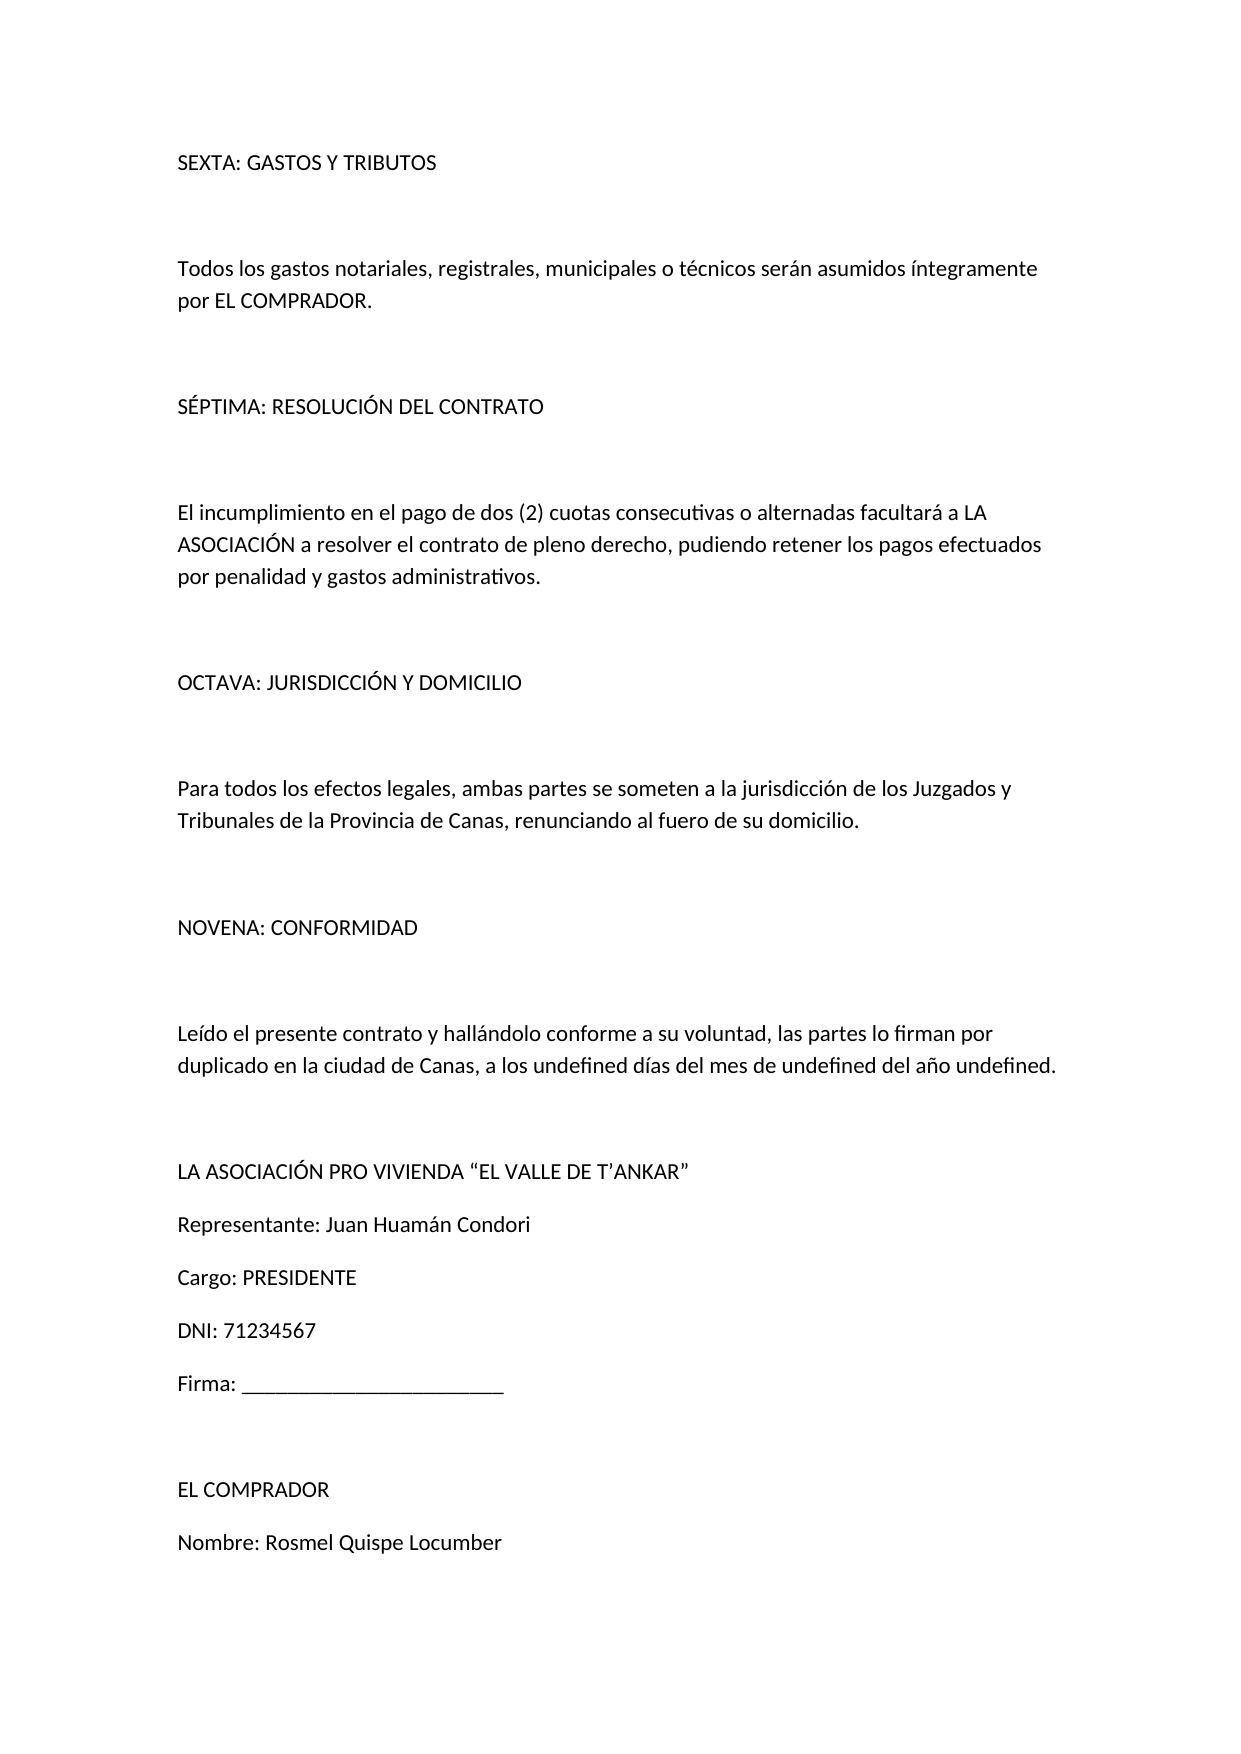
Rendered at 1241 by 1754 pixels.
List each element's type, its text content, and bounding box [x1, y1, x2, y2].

text Representante: Juan Huamán Condori [177, 1210, 1063, 1238]
text NOVENA: CONFORMIDAD [177, 913, 1063, 941]
text Leído el presente contrato y hallándolo conforme a su voluntad, las partes lo firman por duplicado en la ciudad de Canas, a los undefined días del mes de undefined del año undefined. [177, 1019, 1063, 1079]
text EL COMPRADOR [177, 1475, 1063, 1503]
text LA ASOCIACIÓN PRO VIVIENDA “EL VALLE DE T’ANKAR” [177, 1157, 1063, 1185]
text Cargo: PRESIDENTE [177, 1263, 1063, 1291]
text SÉPTIMA: RESOLUCIÓN DEL CONTRATO [177, 392, 1063, 420]
text Nombre: Rosmel Quispe Locumber [177, 1528, 1063, 1556]
text El incumplimiento en el pago de dos (2) cuotas consecutivas o alternadas facultará a LA ASOCIACIÓN a resolver el contrato de pleno derecho, pudiendo retener los pagos efectuados por penalidad y gastos administrativos. [177, 498, 1063, 590]
text Para todos los efectos legales, ambas partes se someten a la jurisdicción de los Juzgados y Tribunales de la Provincia de Canas, renunciando al fuero de su domicilio. [177, 774, 1063, 834]
text SEXTA: GASTOS Y TRIBUTOS [177, 148, 1063, 176]
text Firma: _______________________ [177, 1369, 1063, 1397]
text Todos los gastos notariales, registrales, municipales o técnicos serán asumidos íntegramente por EL COMPRADOR. [177, 254, 1063, 314]
text OCTAVA: JURISDICCIÓN Y DOMICILIO [177, 668, 1063, 696]
text DNI: 71234567 [177, 1316, 1063, 1344]
